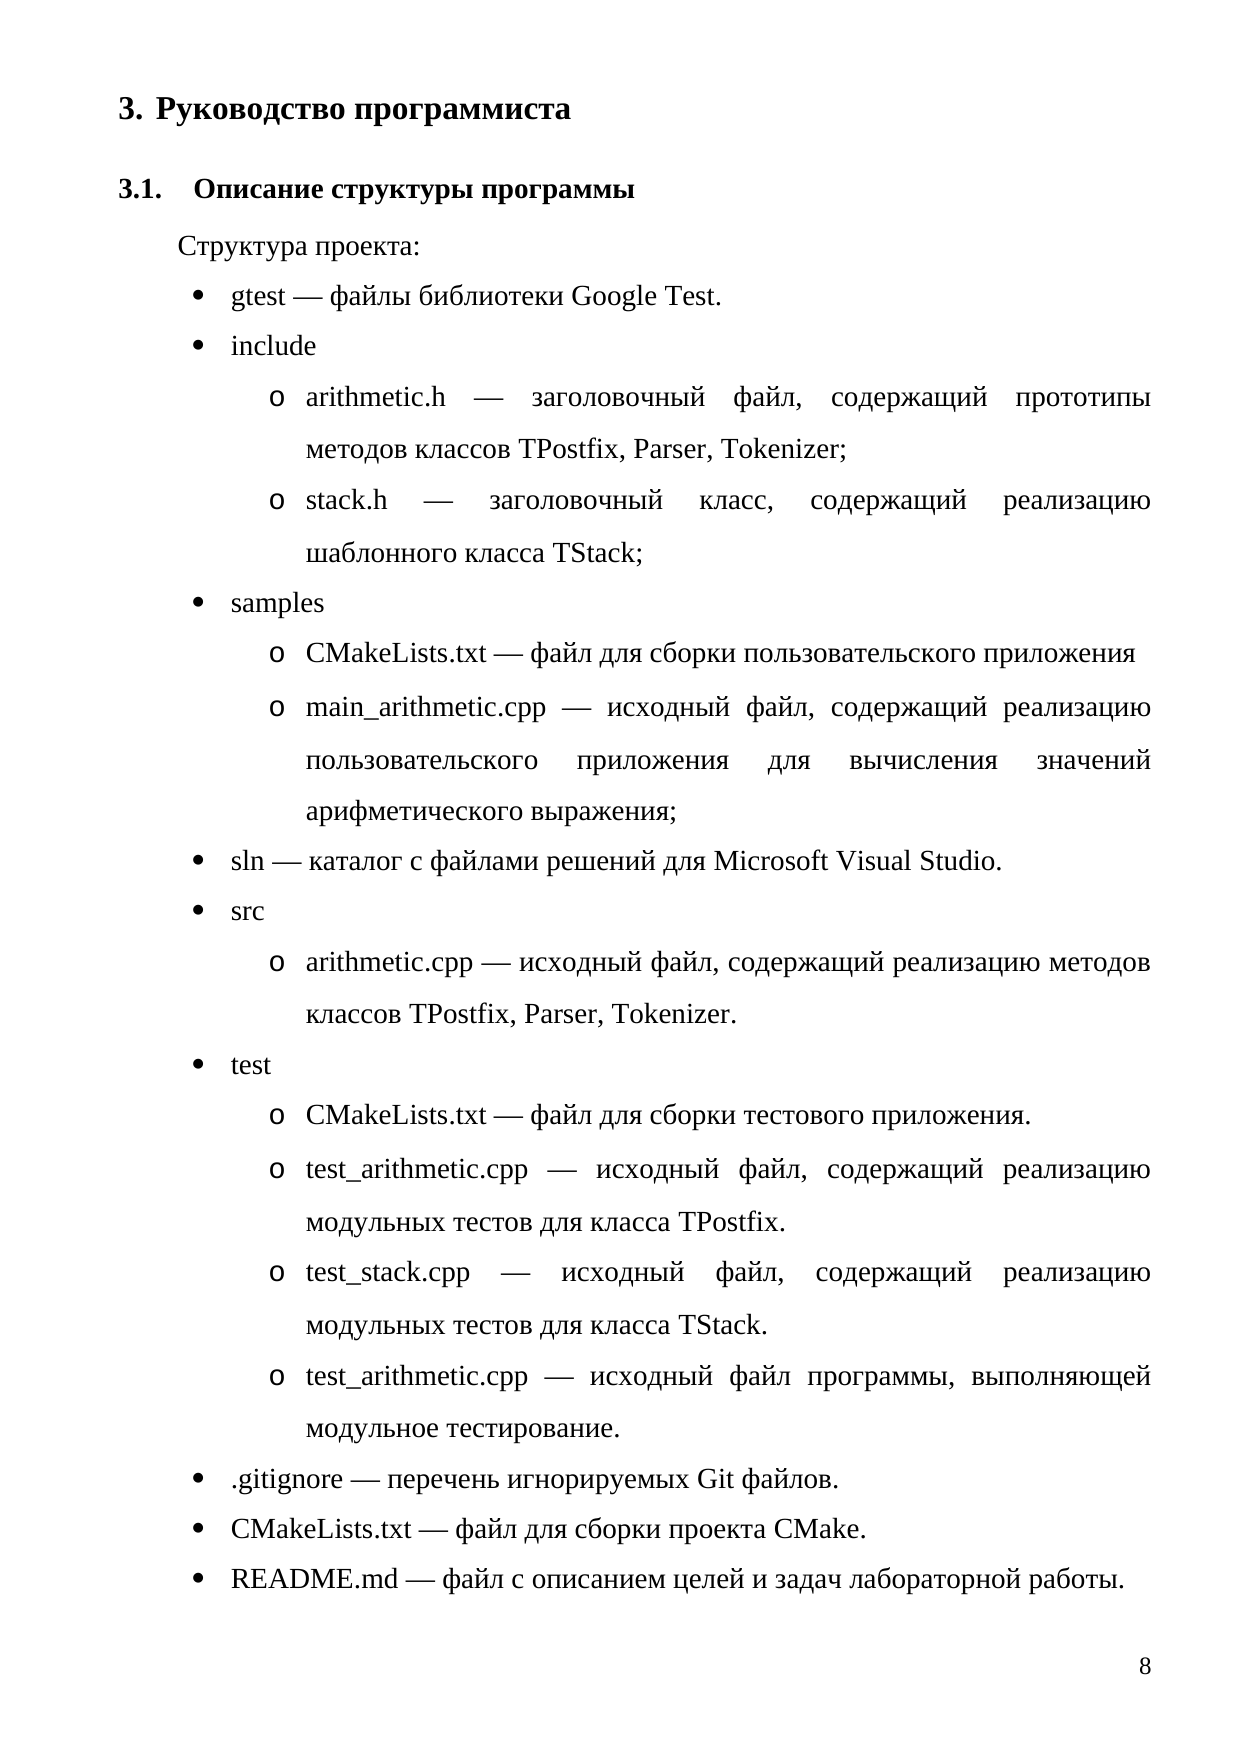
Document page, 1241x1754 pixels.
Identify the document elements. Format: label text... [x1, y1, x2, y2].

list main_arithmetic.cpp — исходный файл, содержащий реализацию пользовательского приложения для вычисления значений арифметического выражения; [268, 689, 1152, 826]
list src [193, 893, 1152, 927]
subtitle Описание структуры программы [118, 171, 1152, 205]
text Структура проекта: [118, 228, 1152, 261]
list samples [193, 585, 1152, 619]
list CMakeLists.txt — файл для сборки пользовательского приложения [268, 636, 1152, 672]
list include [193, 328, 1152, 362]
list stack.h — заголовочный класс, содержащий реализацию шаблонного класса TStack; [268, 482, 1152, 568]
list gtest — файлы библиотеки Google Test. [193, 278, 1152, 312]
list arithmetic.cpp — исходный файл, содержащий реализацию методов классов TPostfix, Parser, Tokenizer. [268, 944, 1152, 1030]
list test_arithmetic.cpp — исходный файл, содержащий реализацию модульных тестов для класса TPostfix. [268, 1151, 1152, 1238]
list test [193, 1047, 1152, 1081]
list .gitignore — перечень игнорируемых Git файлов. [193, 1461, 1152, 1494]
list CMakeLists.txt — файл для сборки проекта CMake. [193, 1511, 1152, 1545]
list Руководство программиста [118, 89, 1151, 127]
list sln — каталог с файлами решений для Microsoft Visual Studio. [193, 843, 1152, 877]
list test_stack.cpp — исходный файл, содержащий реализацию модульных тестов для класса TStack. [268, 1254, 1152, 1341]
list README.md — файл с описанием целей и задач лабораторной работы. [193, 1562, 1152, 1595]
list CMakeLists.txt — файл для сборки тестового приложения. [268, 1097, 1152, 1133]
list arithmetic.h — заголовочный файл, содержащий прототипы методов классов TPostfix, Parser, Tokenizer; [268, 379, 1152, 465]
list test_arithmetic.cpp — исходный файл программы, выполняющей модульное тестирование. [268, 1358, 1152, 1444]
